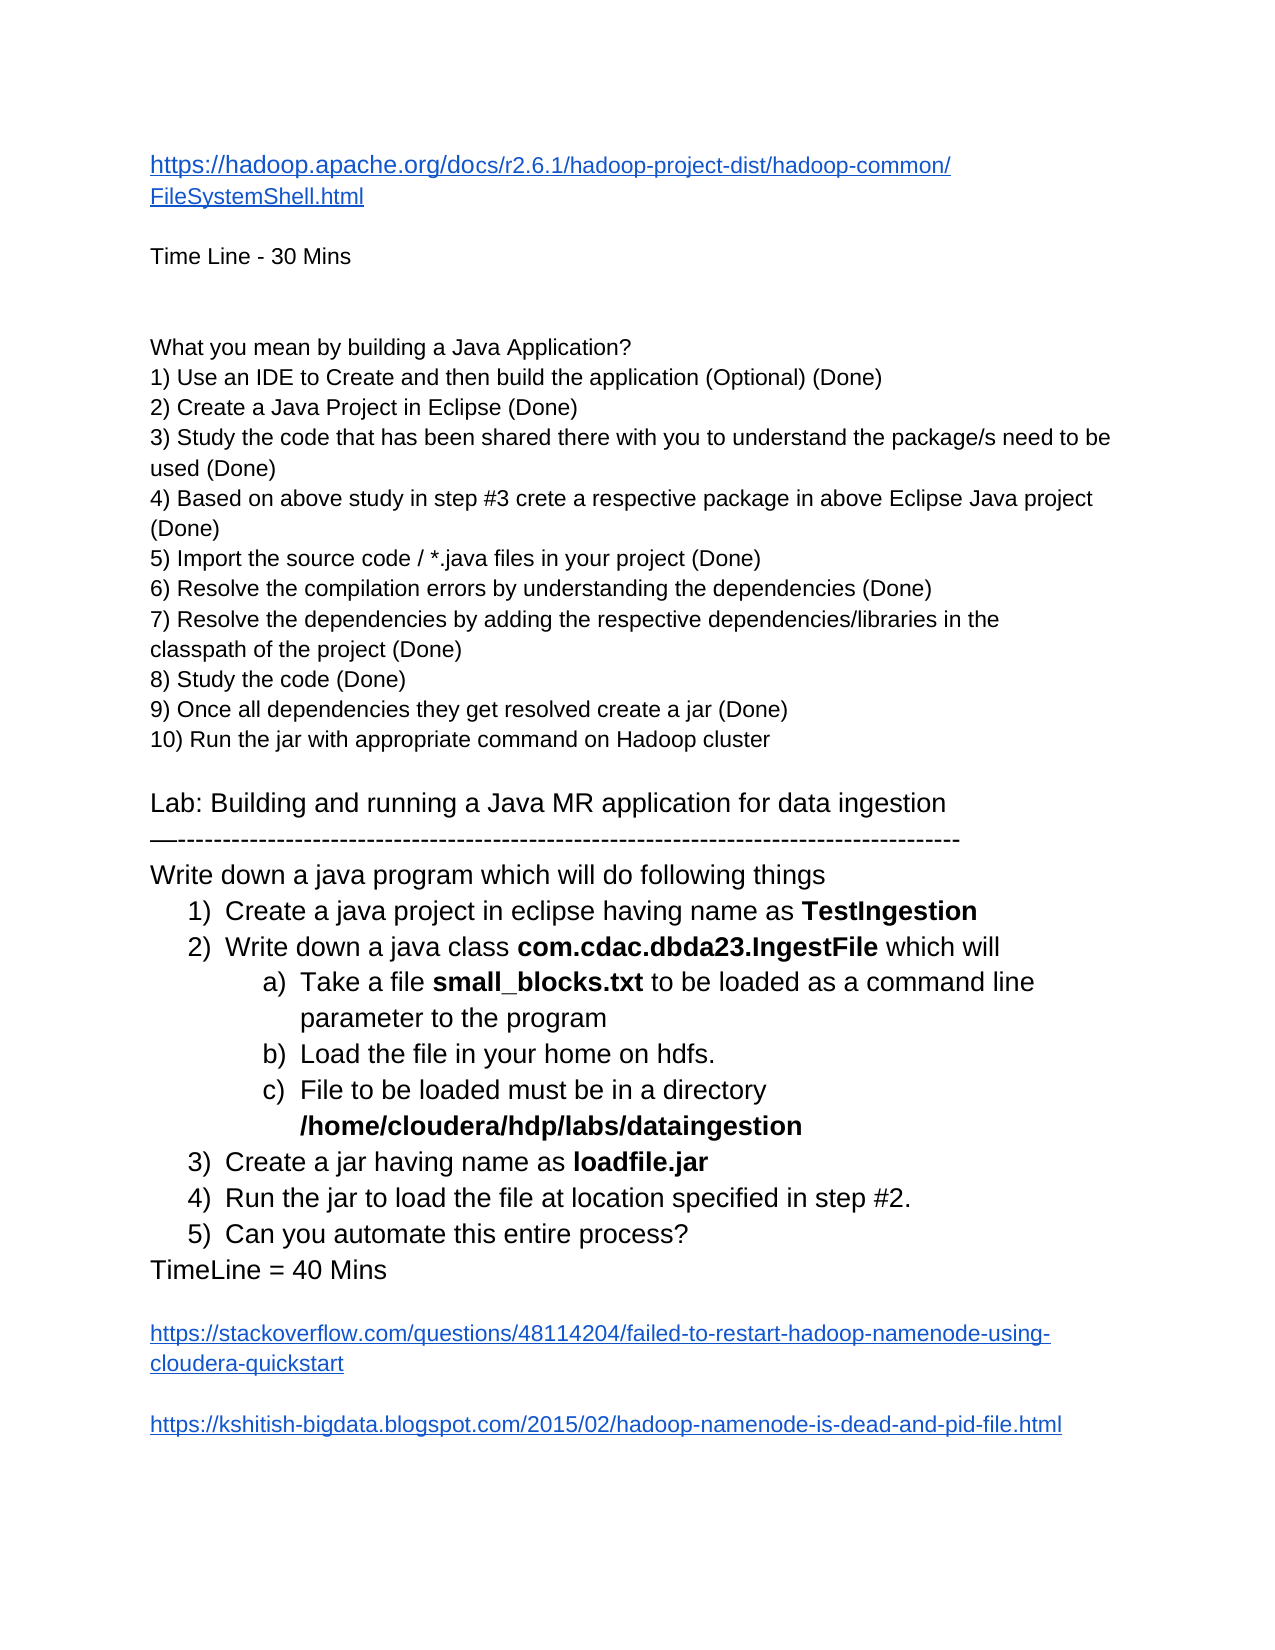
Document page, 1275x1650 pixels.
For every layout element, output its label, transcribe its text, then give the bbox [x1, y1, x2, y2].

list Take a file small_blocks.txt to be loaded as a command line parameter to the program [262, 966, 1125, 1034]
text https://hadoop.apache.org/docs/r2.6.1/hadoop-project-dist/hadoop-common/FileSystemShell.html [150, 150, 1125, 209]
list Write down a java class com.cdac.dbda23.IngestFile which will [187, 931, 1125, 962]
text 7) Resolve the dependencies by adding the respective dependencies/libraries in the [150, 606, 1125, 632]
list Load the file in your home on hdfs. [262, 1038, 1125, 1069]
text 6) Resolve the compilation errors by understanding the dependencies (Done) [150, 575, 1125, 602]
text 9) Once all dependencies they get resolved create a jar (Done) [150, 696, 1125, 722]
text https://kshitish-bigdata.blogspot.com/2015/02/hadoop-namenode-is-dead-and-pid-file.html [150, 1411, 1125, 1437]
list File to be loaded must be in a directory /home/cloudera/hdp/labs/dataingestion [262, 1074, 1125, 1141]
list Run the jar to load the file at location specified in step #2. [187, 1182, 1125, 1213]
text https://stackoverflow.com/questions/48114204/failed-to-restart-hadoop-namenode-using-cloudera-quickstart [150, 1320, 1125, 1377]
text 8) Study the code (Done) [150, 666, 1125, 692]
list Create a jar having name as loadfile.jar [187, 1146, 1125, 1177]
text 2) Create a Java Project in Eclipse (Done) [150, 394, 1125, 420]
text classpath of the project (Done) [150, 636, 1125, 662]
text Write down a java program which will do following things [150, 859, 1125, 890]
text TimeLine = 40 Mins [150, 1254, 1125, 1285]
text Time Line - 30 Mins [150, 243, 1125, 269]
list Create a java project in eclipse having name as TestIngestion [187, 894, 1125, 926]
text 3) Study the code that has been shared there with you to understand the package/s need to be used (Done) [150, 424, 1125, 481]
text 5) Import the source code / *.java files in your project (Done) [150, 545, 1125, 571]
text 10) Run the jar with appropriate command on Hadoop cluster [150, 726, 1125, 753]
list Can you automate this entire process? [187, 1218, 1125, 1249]
text 1) Use an IDE to Create and then build the application (Optional) (Done) [150, 364, 1125, 390]
text Lab: Building and running a Java MR application for data ingestion [150, 787, 1125, 818]
text 4) Based on above study in step #3 crete a respective package in above Eclipse Java project (Done) [150, 485, 1125, 541]
text What you mean by building a Java Application? [150, 334, 1125, 360]
text —--------------------------------------------------------------------------------------- [150, 823, 1125, 854]
